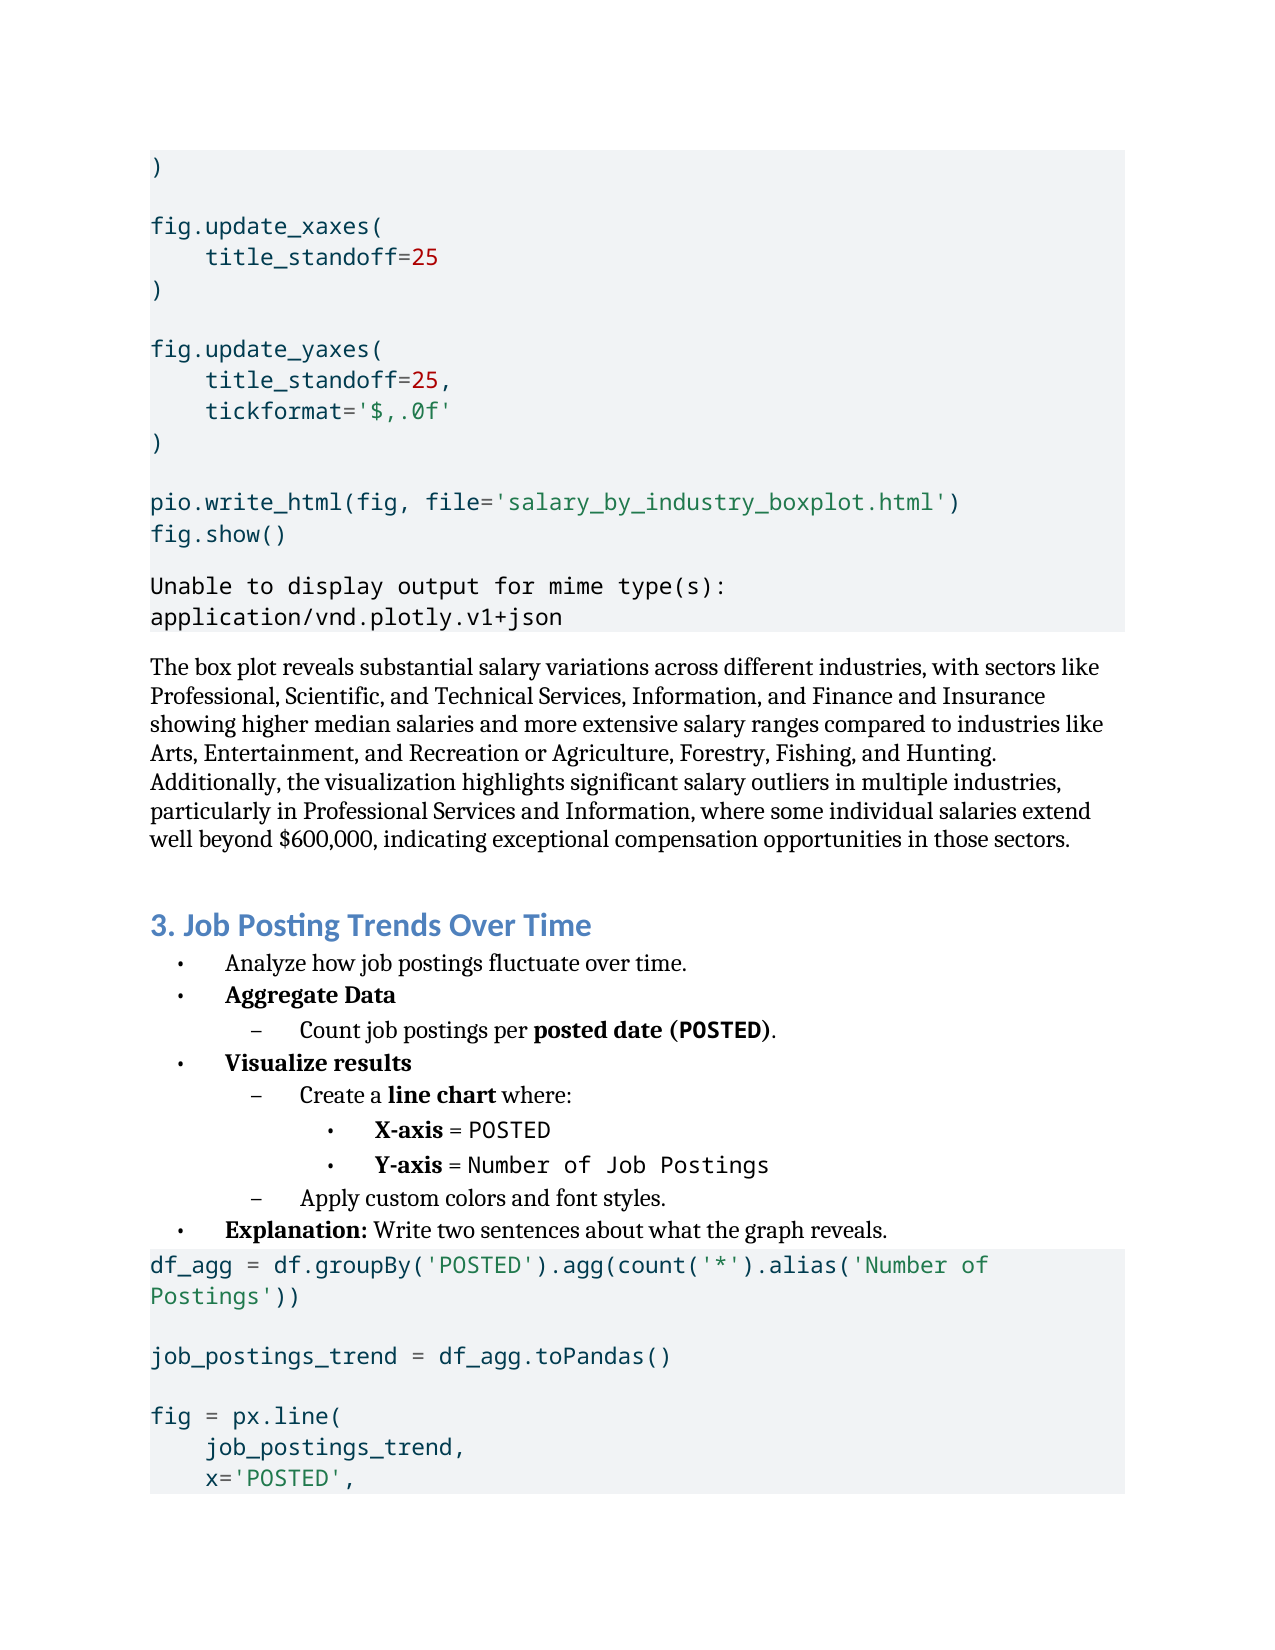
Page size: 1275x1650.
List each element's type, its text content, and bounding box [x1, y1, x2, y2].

list Analyze how job postings fluctuate over time. [175, 949, 1125, 977]
list Create a line chart where: [250, 1081, 1125, 1110]
text Unable to display output for mime type(s): application/vnd.plotly.v1+json [150, 569, 1125, 632]
subtitle 3. Job Posting Trends Over Time [150, 904, 1125, 945]
list Count job postings per posted date (POSTED). [250, 1014, 1125, 1045]
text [150, 150, 1125, 549]
list Y-axis = Number of Job Postings [325, 1149, 1125, 1180]
list Explanation: Write two sentences about what the graph reveals. [175, 1216, 1125, 1245]
list Aggregate Data [175, 981, 1125, 1010]
list X-axis = POSTED [325, 1114, 1125, 1145]
list Visualize results [175, 1049, 1125, 1077]
list Apply custom colors and font styles. [250, 1184, 1125, 1212]
text The box plot reveals substantial salary variations across different industries, with sectors like Professional, Scientific, and Technical Services, Information, and Finance and Insurance showing higher median salaries and more extensive salary ranges compared to industries like Arts, Entertainment, and Recreation or Agriculture, Forestry, Fishing, and Hunting. Additionally, the visualization highlights significant salary outliers in multiple industries, particularly in Professional Services and Information, where some individual salaries extend well beyond $600,000, indicating exceptional compensation opportunities in those sectors. [150, 653, 1125, 854]
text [150, 1249, 1125, 1494]
